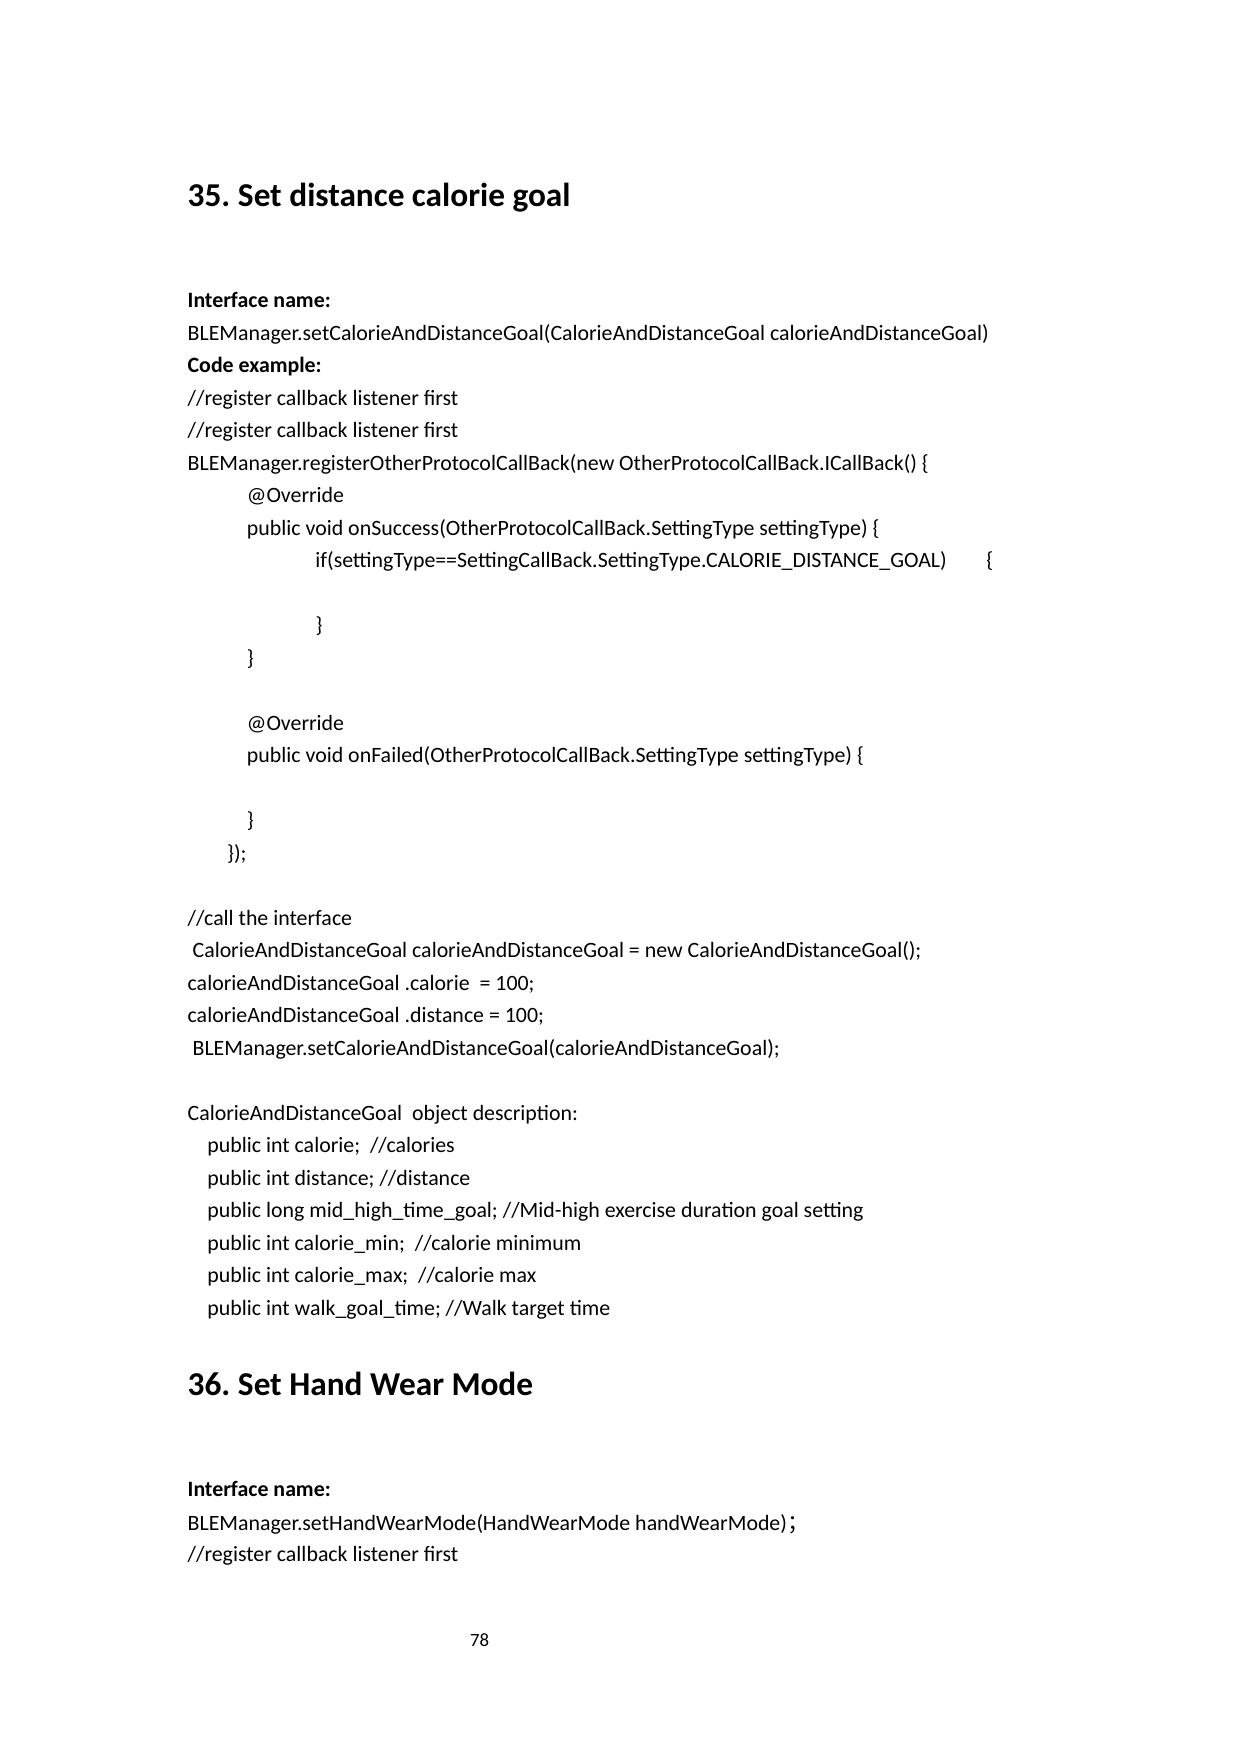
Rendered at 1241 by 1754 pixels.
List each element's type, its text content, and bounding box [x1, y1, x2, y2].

text CalorieAndDistanceGoal calorieAndDistanceGoal = new CalorieAndDistanceGoal(); [187, 933, 1053, 966]
subtitle Set Hand Wear Mode [187, 1350, 1053, 1415]
text calorieAndDistanceGoal .calorie = 100; [187, 966, 1053, 998]
text public long mid_high_time_goal; //Mid-high exercise duration goal setting [187, 1193, 1053, 1226]
text public int calorie_min; //calorie minimum [187, 1226, 1053, 1258]
text @Override [187, 706, 1053, 738]
text public void onSuccess(OtherProtocolCallBack.SettingType settingType) { [187, 511, 1053, 543]
text public void onFailed(OtherProtocolCallBack.SettingType settingType) { [187, 738, 1053, 771]
text //call the interface [187, 901, 1053, 933]
text } [187, 608, 1053, 641]
text Code example: [187, 348, 1053, 381]
text @Override [187, 478, 1053, 511]
text BLEManager.setCalorieAndDistanceGoal(calorieAndDistanceGoal); [187, 1031, 1053, 1063]
text BLEManager.setCalorieAndDistanceGoal(CalorieAndDistanceGoal calorieAndDistanceGoal) [187, 316, 1053, 348]
subtitle Set distance calorie goal [187, 162, 1053, 227]
text Interface name: [187, 283, 1053, 316]
text Interface name: [187, 1472, 1053, 1504]
text public int distance; //distance [187, 1161, 1053, 1193]
text if(settingType==SettingCallBack.SettingType.CALORIE_DISTANCE_GOAL) { [187, 543, 1053, 576]
text }); [187, 836, 1053, 868]
text public int walk_goal_time; //Walk target time [187, 1291, 1053, 1323]
text calorieAndDistanceGoal .distance = 100; [187, 998, 1053, 1031]
text } [187, 803, 1053, 836]
text public int calorie_max; //calorie max [187, 1258, 1053, 1291]
text } [187, 641, 1053, 673]
text BLEManager.setHandWearMode(HandWearMode handWearMode)； [187, 1504, 1053, 1537]
text public int calorie; //calories [187, 1128, 1053, 1161]
text BLEManager.registerOtherProtocolCallBack(new OtherProtocolCallBack.ICallBack() { [187, 446, 1053, 478]
text //register callback listener first [187, 413, 1053, 446]
text //register callback listener first [187, 381, 1053, 413]
text CalorieAndDistanceGoal object description: [187, 1096, 1053, 1128]
text //register callback listener first [187, 1537, 1053, 1569]
